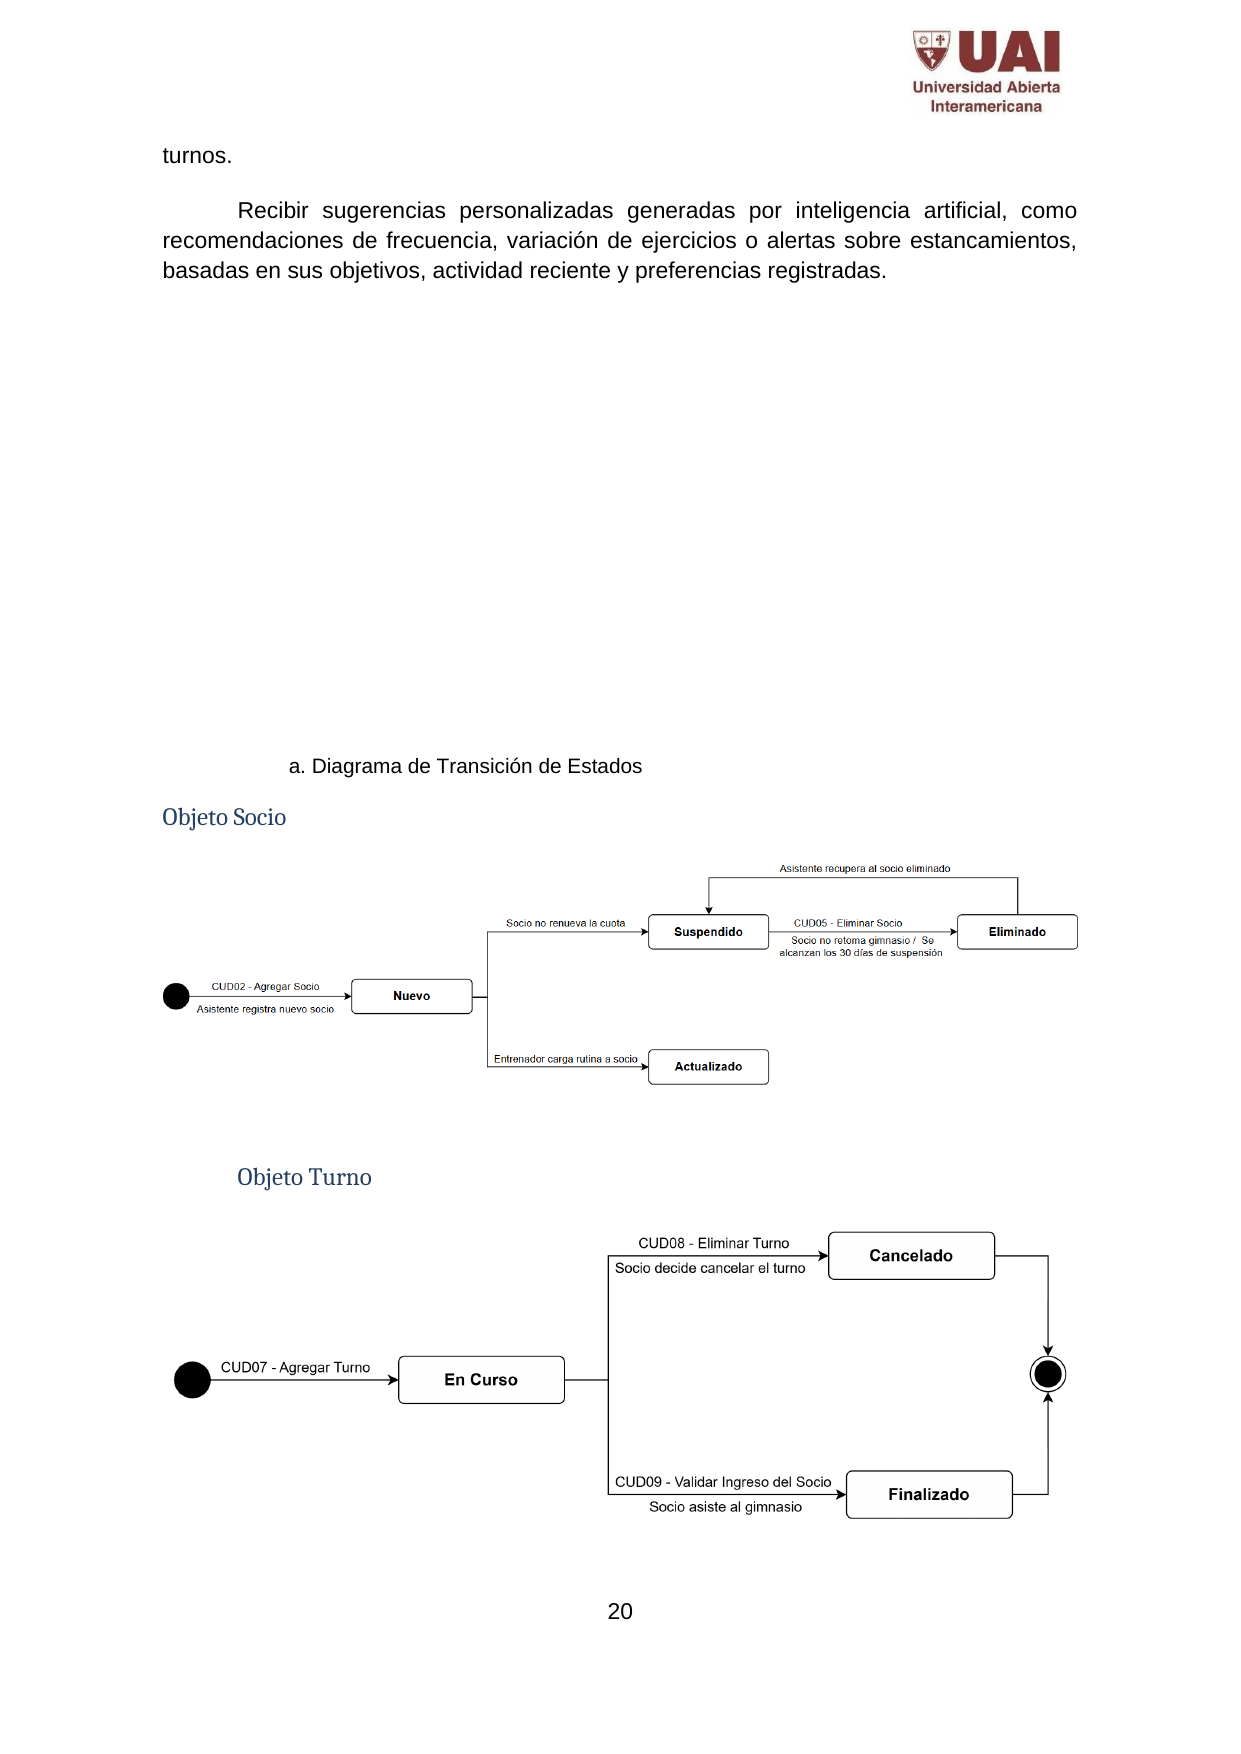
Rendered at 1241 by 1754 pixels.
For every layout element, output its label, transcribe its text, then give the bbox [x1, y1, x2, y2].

subtitle a. Diagrama de Transición de Estados [288, 754, 1078, 778]
picture [162, 1216, 1078, 1535]
subtitle Objeto Turno [162, 1162, 1078, 1191]
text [162, 142, 1078, 168]
picture [162, 856, 1078, 1087]
text Recibir sugerencias personalizadas generadas por inteligencia artificial, como recomendaciones de frecuencia, variación de ejercicios o alertas sobre estancamientos, basadas en sus objetivos, actividad reciente y preferencias registradas. [162, 197, 1078, 284]
subtitle Objeto Socio [162, 803, 1063, 832]
picture [910, 27, 1062, 115]
